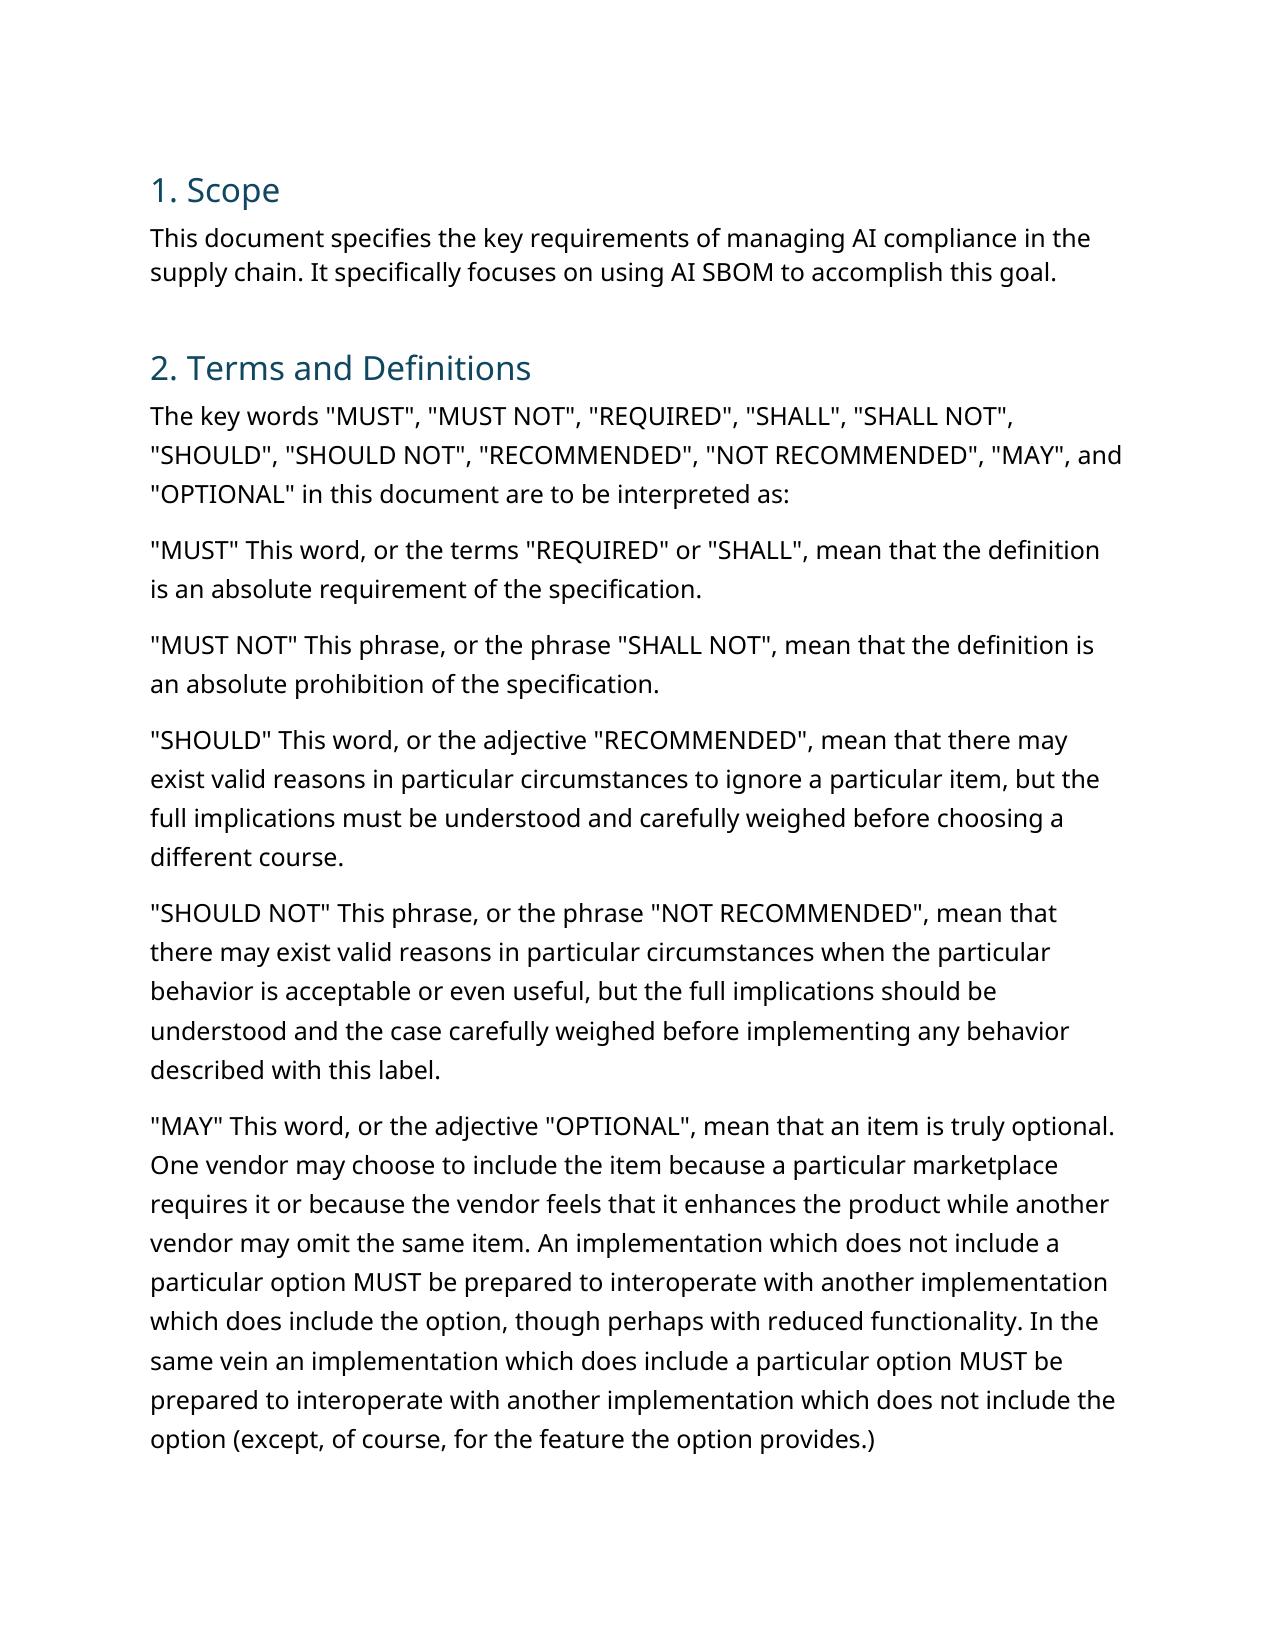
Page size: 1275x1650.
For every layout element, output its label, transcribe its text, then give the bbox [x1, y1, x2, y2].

subtitle 2. Terms and Definitions [150, 344, 1125, 390]
text "MUST NOT" This phrase, or the phrase "SHALL NOT", mean that the definition is an absolute prohibition of the specification. [150, 627, 1125, 701]
subtitle 1. Scope [150, 167, 1125, 212]
text The key words "MUST", "MUST NOT", "REQUIRED", "SHALL", "SHALL NOT", "SHOULD", "SHOULD NOT", "RECOMMENDED", "NOT RECOMMENDED", "MAY", and "OPTIONAL" in this document are to be interpreted as: [150, 398, 1125, 511]
text "SHOULD" This word, or the adjective "RECOMMENDED", mean that there may exist valid reasons in particular circumstances to ignore a particular item, but the full implications must be understood and carefully weighed before choosing a different course. [150, 722, 1125, 874]
text This document specifies the key requirements of managing AI compliance in the supply chain. It specifically focuses on using AI SBOM to accomplish this goal. [150, 220, 1125, 288]
text "SHOULD NOT" This phrase, or the phrase "NOT RECOMMENDED", mean that there may exist valid reasons in particular circumstances when the particular behavior is acceptable or even useful, but the full implications should be understood and the case carefully weighed before implementing any behavior described with this label. [150, 896, 1125, 1086]
text "MUST" This word, or the terms "REQUIRED" or "SHALL", mean that the definition is an absolute requirement of the specification. [150, 532, 1125, 606]
text "MAY" This word, or the adjective "OPTIONAL", mean that an item is truly optional. One vendor may choose to include the item because a particular marketplace requires it or because the vendor feels that it enhances the product while another vendor may omit the same item. An implementation which does not include a particular option MUST be prepared to interoperate with another implementation which does include the option, though perhaps with reduced functionality. In the same vein an implementation which does include a particular option MUST be prepared to interoperate with another implementation which does not include the option (except, of course, for the feature the option provides.) [150, 1108, 1125, 1456]
